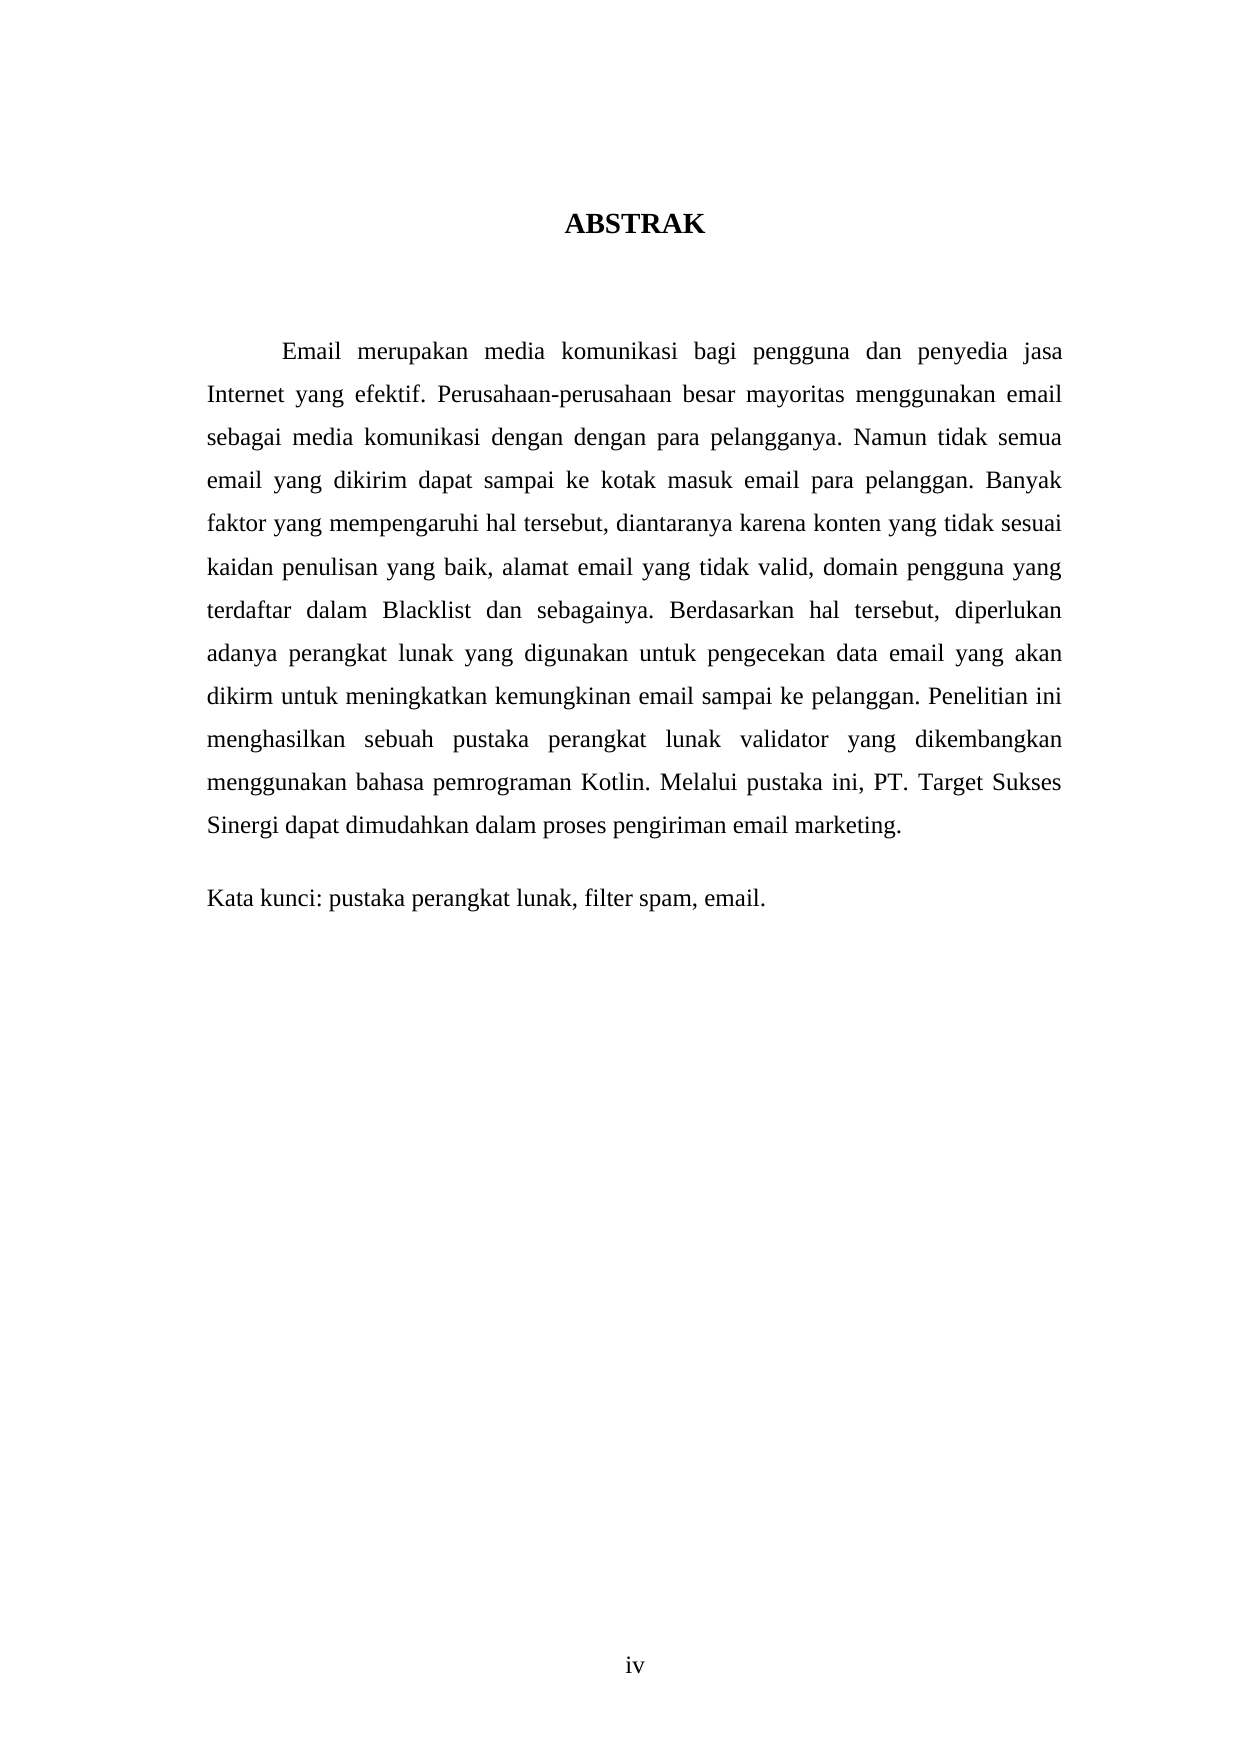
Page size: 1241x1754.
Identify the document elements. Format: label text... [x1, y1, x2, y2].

text Email merupakan media komunikasi bagi pengguna dan penyedia jasa Internet yang efektif. Perusahaan-perusahaan besar mayoritas menggunakan email sebagai media komunikasi dengan dengan para pelangganya. Namun tidak semua email yang dikirim dapat sampai ke kotak masuk email para pelanggan. Banyak faktor yang mempengaruhi hal tersebut, diantaranya karena konten yang tidak sesuai kaidan penulisan yang baik, alamat email yang tidak valid, domain pengguna yang terdaftar dalam Blacklist dan sebagainya. Berdasarkan hal tersebut, diperlukan adanya perangkat lunak yang digunakan untuk pengecekan data email yang akan dikirm untuk meningkatkan kemungkinan email sampai ke pelanggan. Penelitian ini menghasilkan sebuah pustaka perangkat lunak validator yang dikembangkan menggunakan bahasa pemrograman Kotlin. Melalui pustaka ini, PT. Target Sukses Sinergi dapat dimudahkan dalam proses pengiriman email marketing. [207, 336, 1063, 839]
text Kata kunci: pustaka perangkat lunak, filter spam, email. [207, 883, 1063, 911]
subtitle ABSTRAK [207, 206, 1063, 240]
